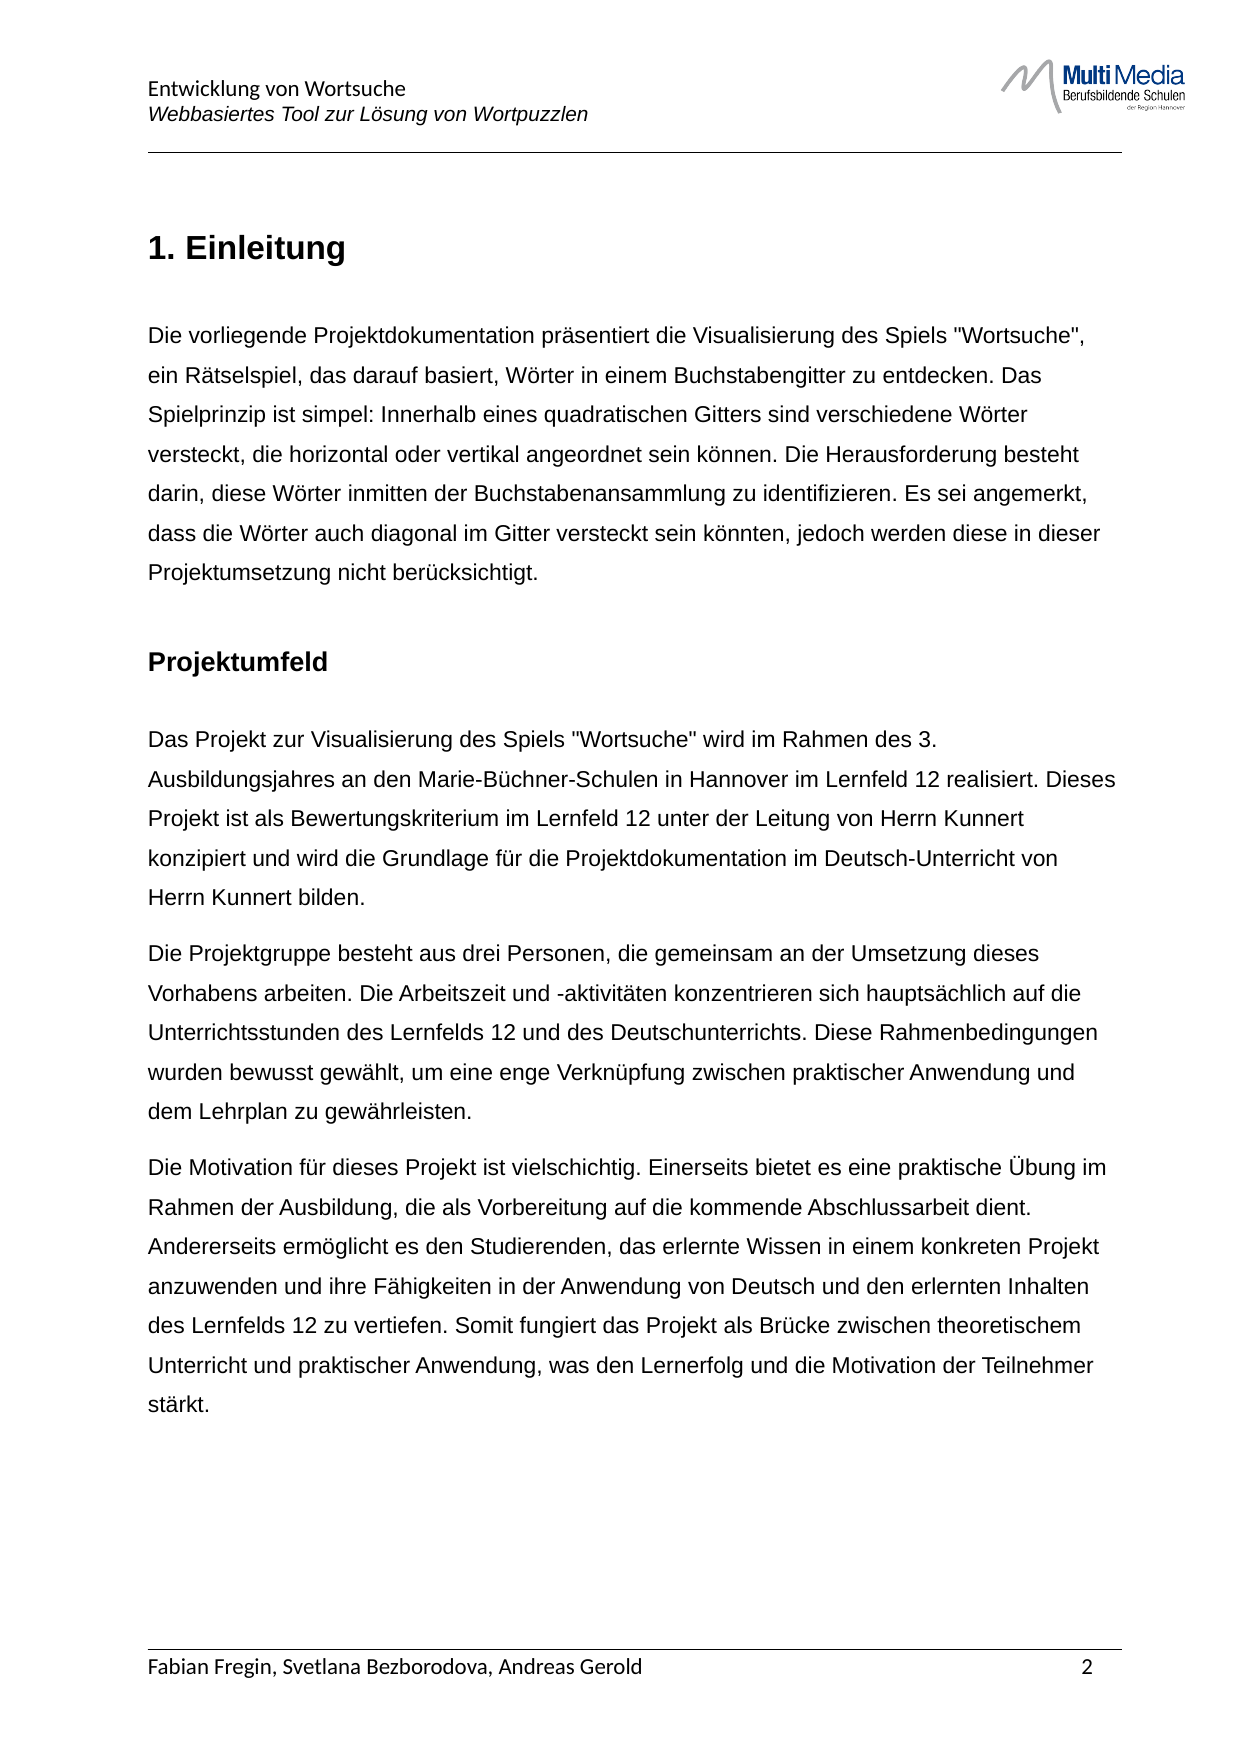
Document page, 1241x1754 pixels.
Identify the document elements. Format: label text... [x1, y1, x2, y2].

subtitle Projektumfeld [148, 646, 1122, 677]
text Das Projekt zur Visualisierung des Spiels "Wortsuche" wird im Rahmen des 3. Ausbildungsjahres an den Marie-Büchner-Schulen in Hannover im Lernfeld 12 realisiert. Dieses Projekt ist als Bewertungskriterium im Lernfeld 12 unter der Leitung von Herrn Kunnert konzipiert und wird die Grundlage für die Projektdokumentation im Deutsch-Unterricht von Herrn Kunnert bilden. [148, 726, 1122, 910]
text Die Projektgruppe besteht aus drei Personen, die gemeinsam an der Umsetzung dieses Vorhabens arbeiten. Die Arbeitszeit und -aktivitäten konzentrieren sich hauptsächlich auf die Unterrichtsstunden des Lernfelds 12 und des Deutschunterrichts. Diese Rahmenbedingungen wurden bewusst gewählt, um eine enge Verknüpfung zwischen praktischer Anwendung und dem Lehrplan zu gewährleisten. [148, 940, 1122, 1124]
subtitle Einleitung [148, 228, 1122, 267]
subtitle Die vorliegende Projektdokumentation präsentiert die Visualisierung des Spiels "Wortsuche", ein Rätselspiel, das darauf basiert, Wörter in einem Buchstabengitter zu entdecken. Das Spielprinzip ist simpel: Innerhalb eines quadratischen Gitters sind verschiedene Wörter versteckt, die horizontal oder vertikal angeordnet sein können. Die Herausforderung besteht darin, diese Wörter inmitten der Buchstabenansammlung zu identifizieren. Es sei angemerkt, dass die Wörter auch diagonal im Gitter versteckt sein könnten, jedoch werden diese in dieser Projektumsetzung nicht berücksichtigt. [148, 322, 1122, 586]
picture [986, 46, 1199, 122]
text Die Motivation für dieses Projekt ist vielschichtig. Einerseits bietet es eine praktische Übung im Rahmen der Ausbildung, die als Vorbereitung auf die kommende Abschlussarbeit dient. Andererseits ermöglicht es den Studierenden, das erlernte Wissen in einem konkreten Projekt anzuwenden und ihre Fähigkeiten in der Anwendung von Deutsch und den erlernten Inhalten des Lernfelds 12 zu vertiefen. Somit fungiert das Projekt als Brücke zwischen theoretischem Unterricht und praktischer Anwendung, was den Lernerfolg und die Motivation der Teilnehmer stärkt. [148, 1154, 1122, 1417]
